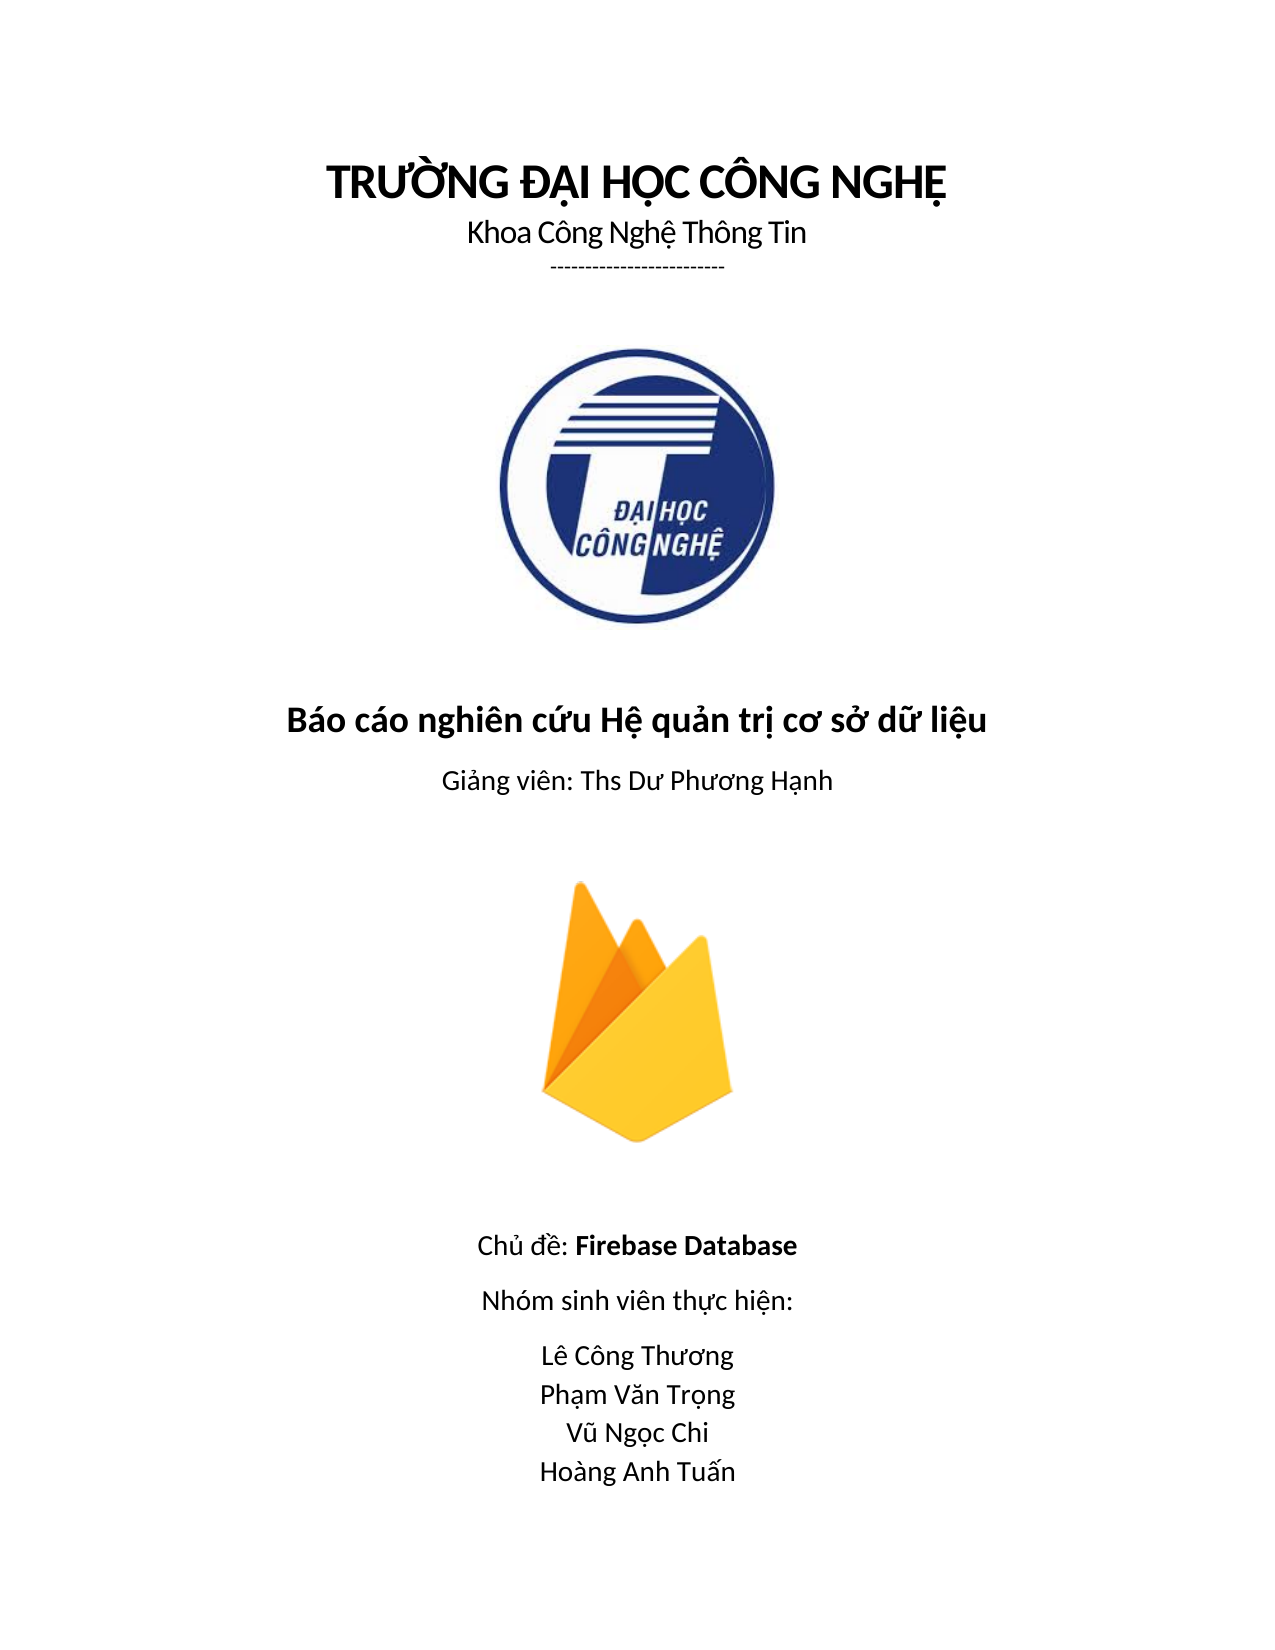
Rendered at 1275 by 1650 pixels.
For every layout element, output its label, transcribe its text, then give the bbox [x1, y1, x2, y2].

text Lê Công Thương [150, 1337, 1125, 1373]
text Vũ Ngọc Chi [150, 1414, 1125, 1450]
text Nhóm sinh viên thực hiện: [150, 1282, 1125, 1318]
text ------------------------- [150, 252, 1125, 280]
title Khoa Công Nghệ Thông Tin [150, 211, 1125, 252]
text Giảng viên: Ths Dư Phương Hạnh [150, 762, 1125, 797]
text Phạm Văn Trọng [150, 1376, 1125, 1411]
picture [495, 345, 780, 630]
picture [496, 872, 779, 1154]
text Chủ đề: Firebase Database [150, 1227, 1125, 1263]
text Hoàng Anh Tuấn [150, 1453, 1125, 1488]
text Báo cáo nghiên cứu Hệ quản trị cơ sở dữ liệu [150, 696, 1125, 741]
title TRƯỜNG ĐẠI HỌC CÔNG NGHỆ [150, 150, 1125, 211]
